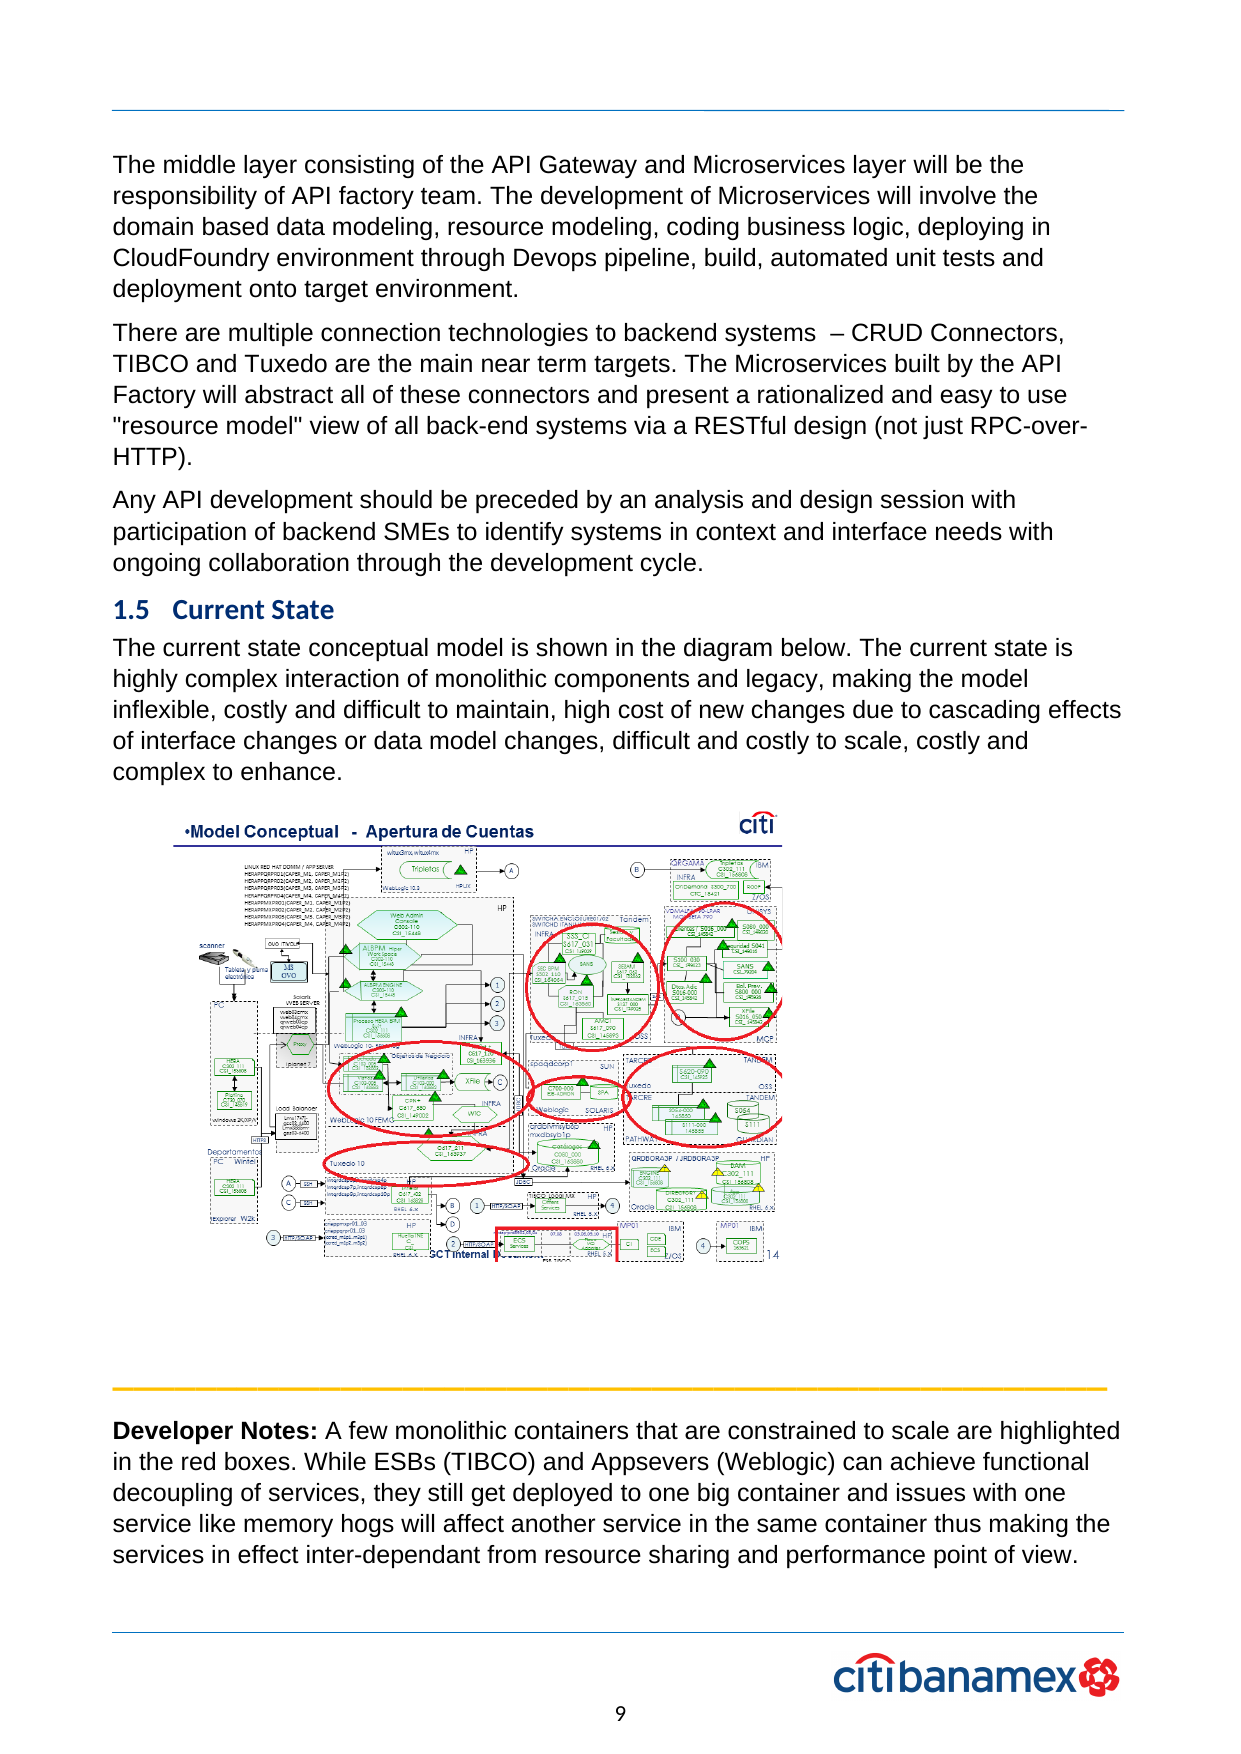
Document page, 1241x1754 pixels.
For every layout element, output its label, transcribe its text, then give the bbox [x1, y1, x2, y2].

picture [831, 1651, 1122, 1701]
text The middle layer consisting of the API Gateway and Microservices layer will be the responsibility of API factory team. The development of Microservices will involve the domain based data modeling, resource modeling, coding business logic, deploying in CloudFoundry environment through Devops pipeline, build, automated unit tests and deployment onto target environment. [112, 150, 1128, 303]
text There are multiple connection technologies to backend systems – CRUD Connectors, TIBCO and Tuxedo are the main near term targets. The Microservices built by the API Factory will abstract all of these connectors and present a rationalized and easy to use "resource model" view of all back-end systems via a RESTful design (not just RPC-over-HTTP). [112, 318, 1128, 471]
text The current state conceptual model is shown in the diagram below. The current state is highly complex interaction of monolithic components and legacy, making the model inflexible, costly and difficult to maintain, high cost of new changes due to cascading effects of interface changes or data model changes, difficult and costly to scale, costly and complex to enhance. [112, 633, 1128, 786]
text Any API development should be preceded by an analysis and design session with participation of backend SMEs to identify systems in context and interface needs with ongoing collaboration through the development cycle. [112, 485, 1128, 576]
text ________________________________________________ [112, 983, 1128, 1396]
picture [172, 805, 782, 1261]
subtitle Current State [112, 591, 1128, 627]
text Developer Notes: A few monolithic containers that are constrained to scale are highlighted in the red boxes. While ESBs (TIBCO) and Appsevers (Weblogic) can achieve functional decoupling of services, they still get deployed to one big container and issues with one service like memory hogs will affect another service in the same container thus making the services in effect inter-dependant from resource sharing and performance point of view. [112, 1416, 1128, 1569]
